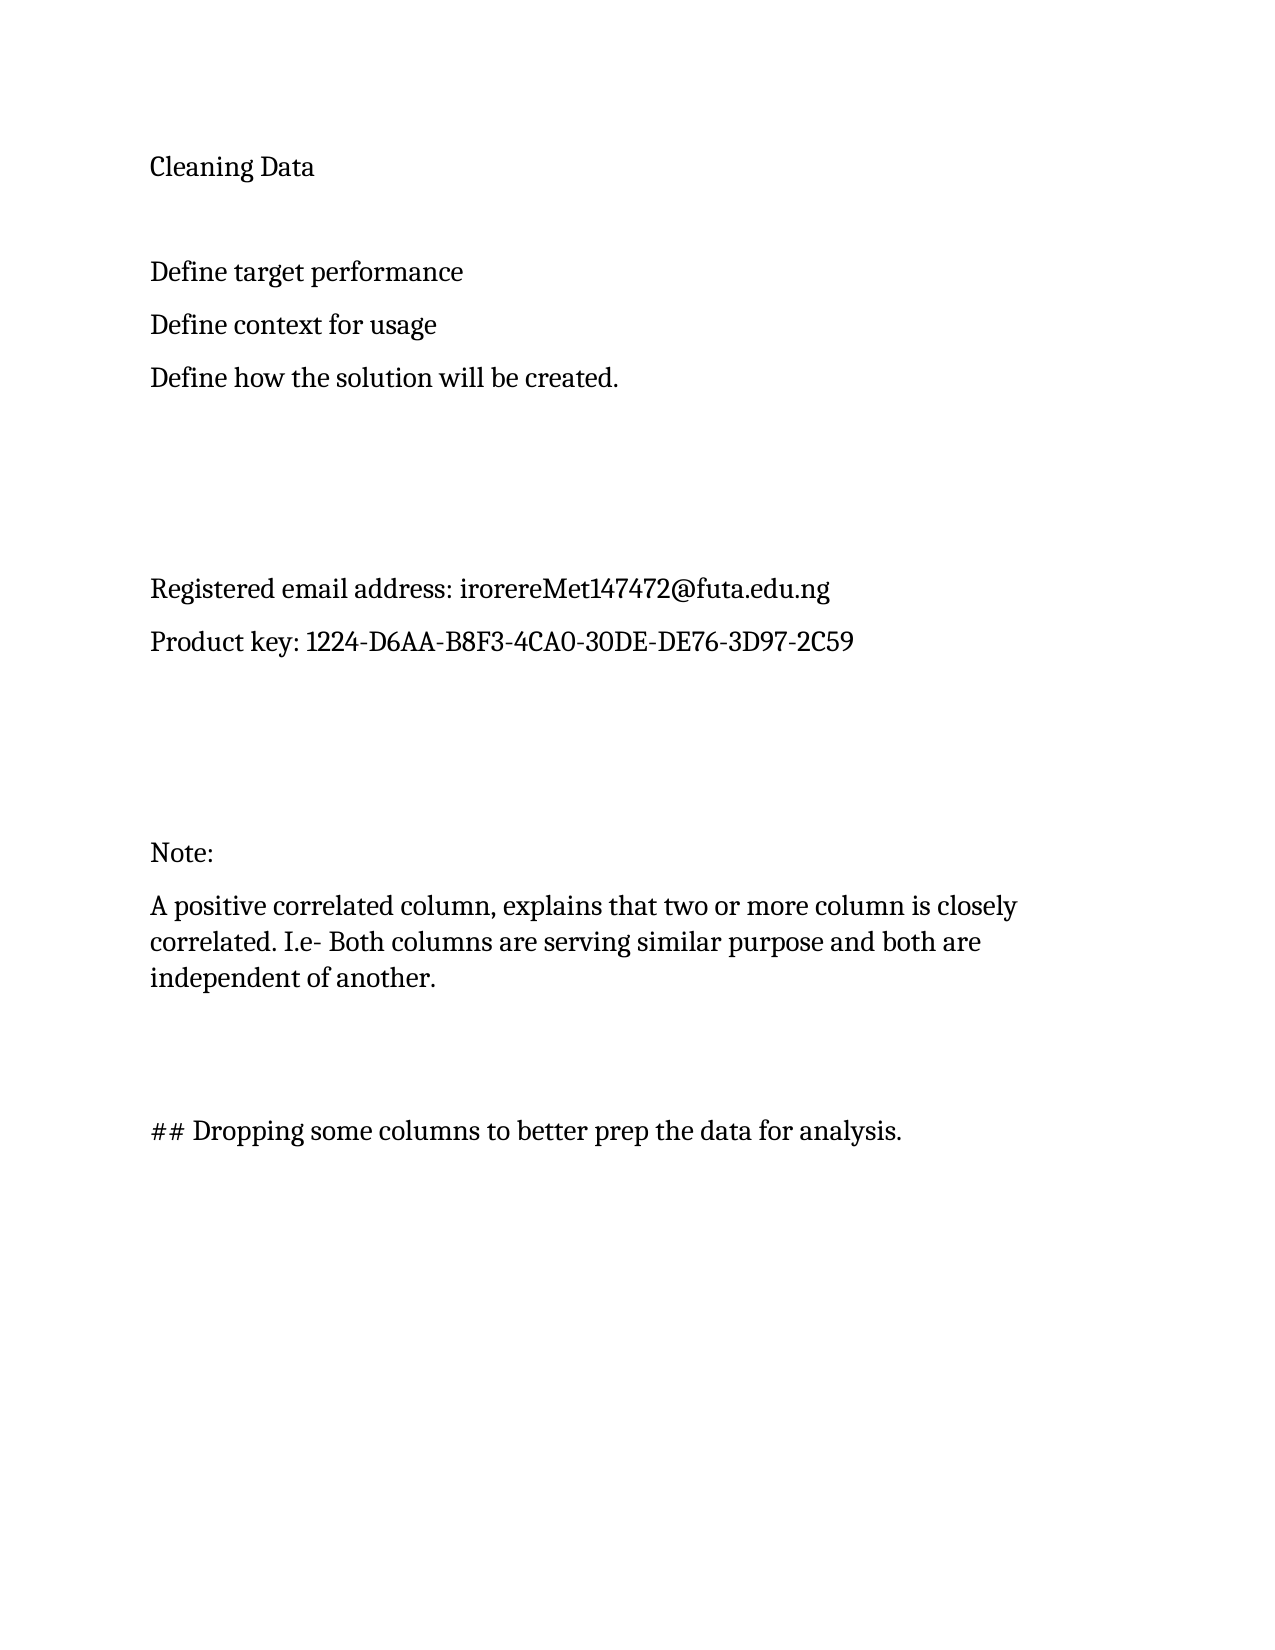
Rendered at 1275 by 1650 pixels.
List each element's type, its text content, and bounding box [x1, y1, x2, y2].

text Cleaning Data [150, 150, 1125, 183]
text A positive correlated column, explains that two or more column is closely correlated. I.e- Both columns are serving similar purpose and both are independent of another. [150, 889, 1125, 995]
text Define how the solution will be created. [150, 361, 1125, 395]
text Note: [150, 837, 1125, 870]
text Registered email address: irorereMet147472@futa.edu.ng [150, 572, 1125, 606]
text Define target performance [150, 256, 1125, 289]
text ## Dropping some columns to better prep the data for analysis. [150, 1114, 1125, 1148]
text Define context for usage [150, 308, 1125, 342]
text Product key: 1224-D6AA-B8F3-4CA0-30DE-DE76-3D97-2C59 [150, 625, 1125, 659]
